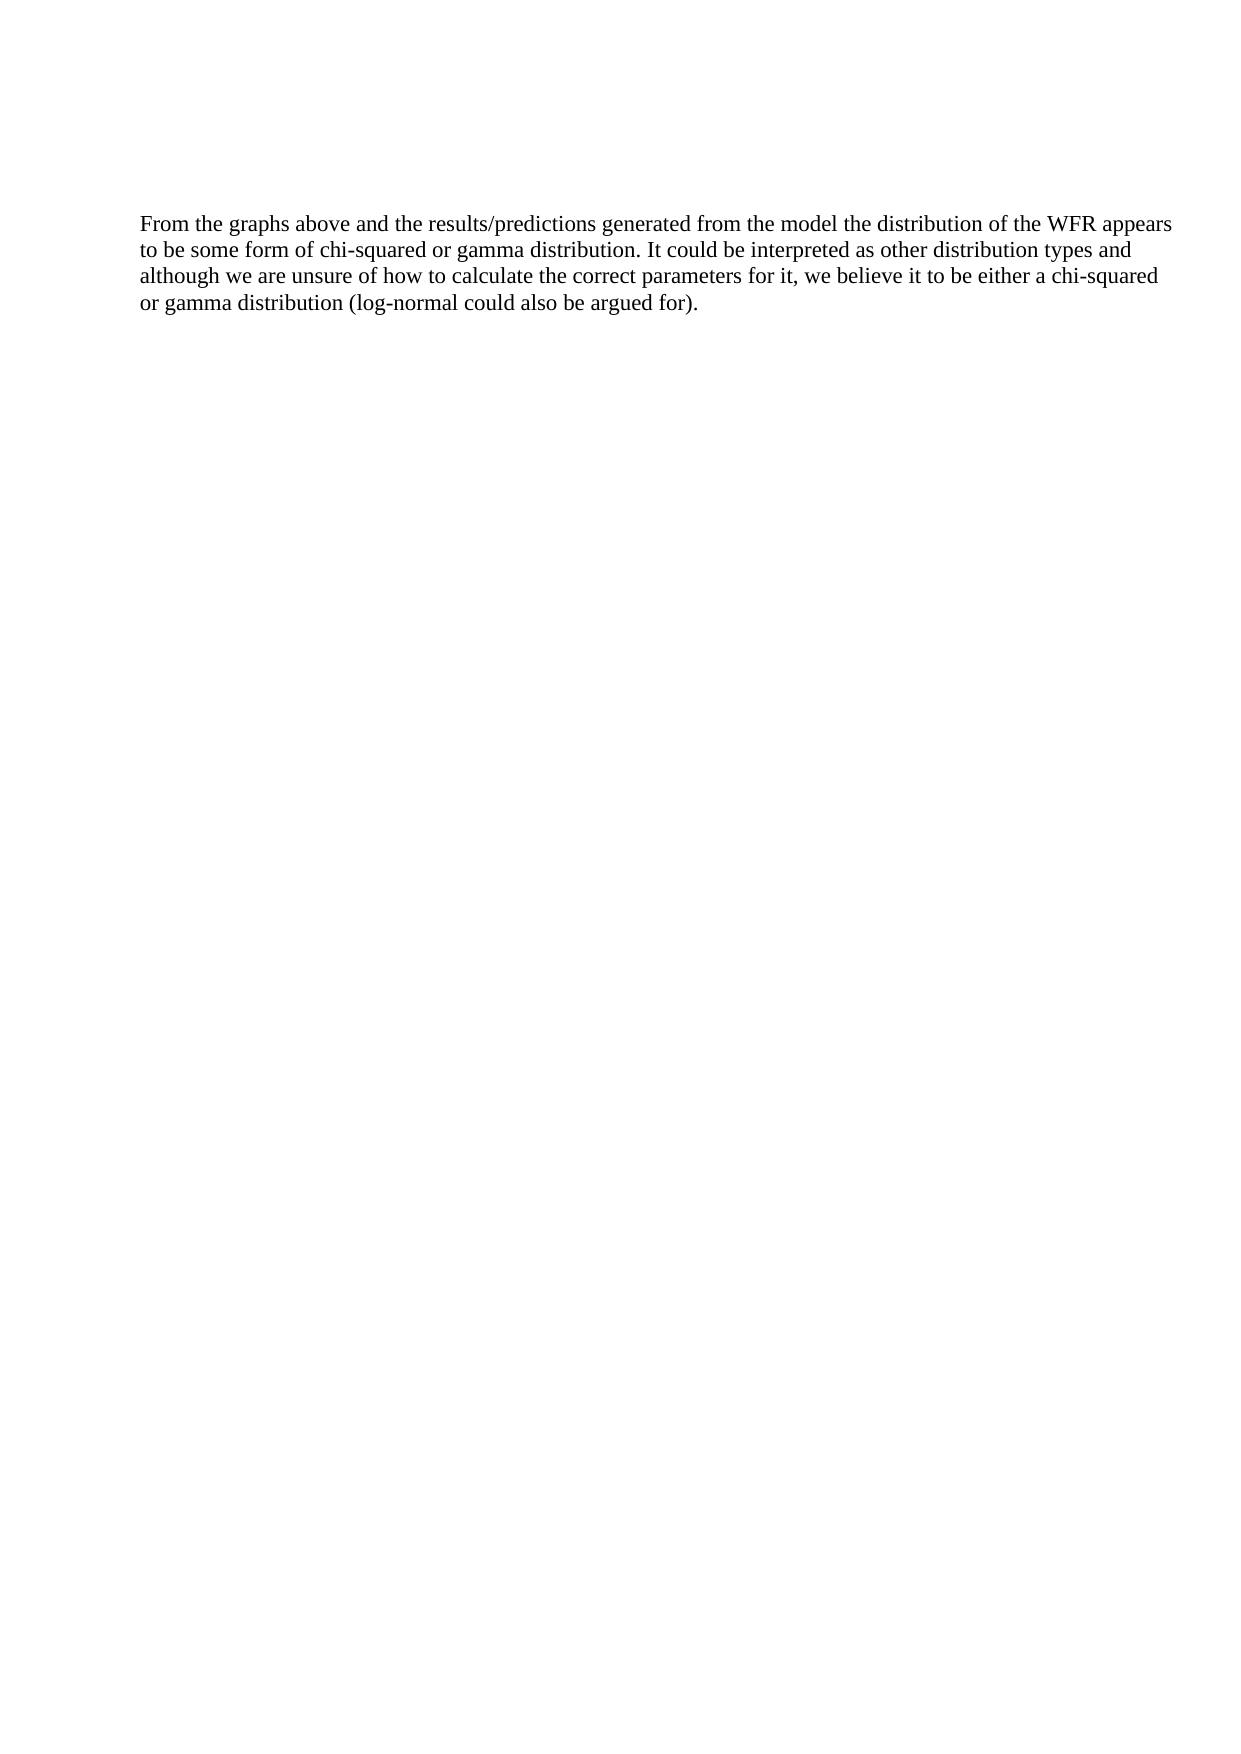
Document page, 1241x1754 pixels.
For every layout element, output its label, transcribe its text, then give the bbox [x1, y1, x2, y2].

text From the graphs above and the results/predictions generated from the model the distribution of the WFR appears to be some form of chi-squared or gamma distribution. It could be interpreted as other distribution types and although we are unsure of how to calculate the correct parameters for it, we believe it to be either a chi-squared or gamma distribution (log-normal could also be argued for). [139, 210, 1173, 315]
